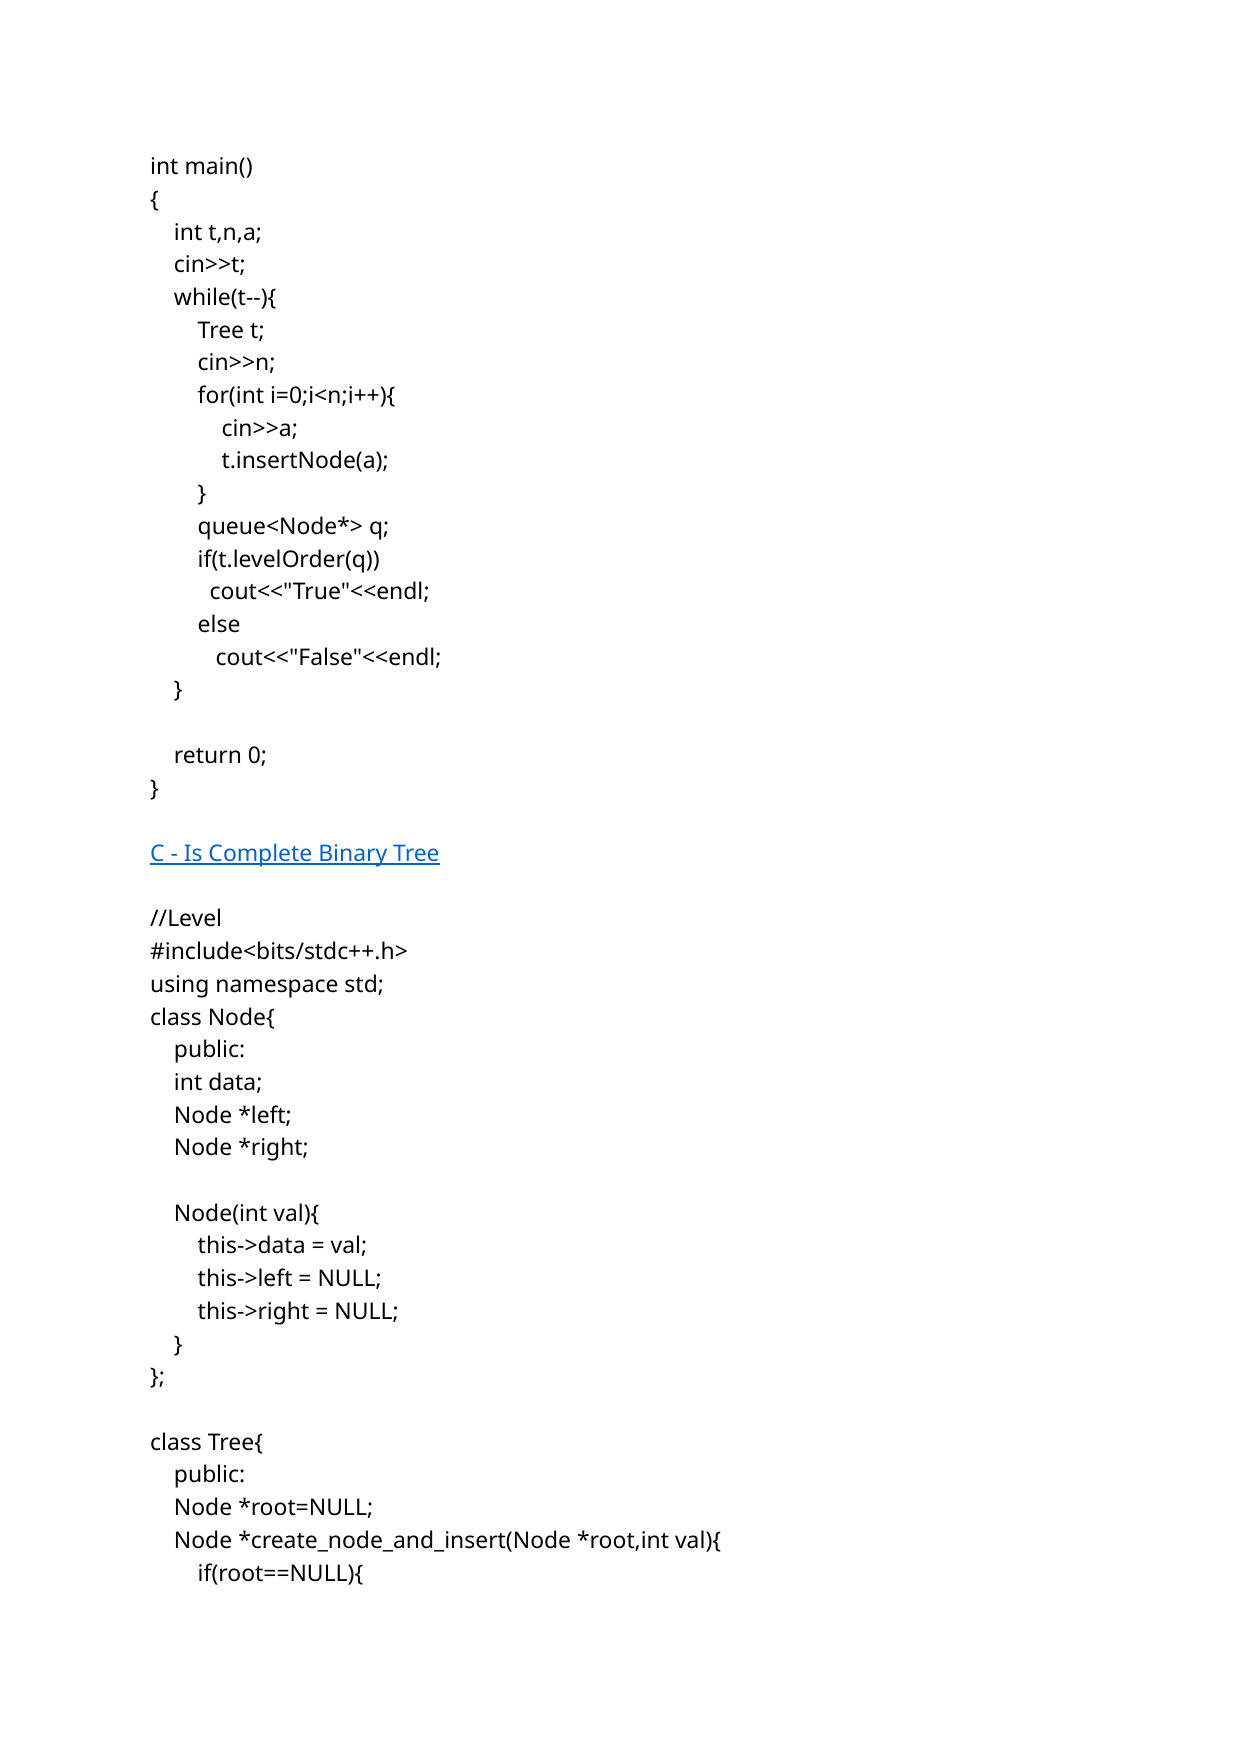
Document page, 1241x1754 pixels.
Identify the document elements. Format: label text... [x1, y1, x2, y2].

text cout<<"False"<<endl; [150, 641, 1090, 672]
text }; [150, 1360, 1090, 1391]
text using namespace std; [150, 968, 1090, 999]
text //Level [150, 902, 1090, 933]
text int main() [150, 150, 1090, 181]
text this->data = val; [150, 1229, 1090, 1261]
text if(t.levelOrder(q)) [150, 542, 1090, 574]
text if(root==NULL){ [150, 1556, 1090, 1588]
text class Node{ [150, 1000, 1090, 1032]
text this->right = NULL; [150, 1295, 1090, 1326]
text public: [150, 1458, 1090, 1489]
text cin>>n; [150, 346, 1090, 377]
text public: [150, 1033, 1090, 1064]
text for(int i=0;i<n;i++){ [150, 379, 1090, 410]
text } [150, 673, 1090, 704]
text { [150, 183, 1090, 214]
text t.insertNode(a); [150, 444, 1090, 476]
text Node *left; [150, 1098, 1090, 1130]
text } [150, 771, 1090, 803]
text else [150, 608, 1090, 639]
text int data; [150, 1066, 1090, 1097]
text int t,n,a; [150, 215, 1090, 247]
text Node *create_node_and_insert(Node *root,int val){ [150, 1524, 1090, 1555]
text Tree t; [150, 313, 1090, 345]
text } [150, 1327, 1090, 1359]
text #include<bits/stdc++.h> [150, 935, 1090, 966]
text } [150, 477, 1090, 508]
text this->left = NULL; [150, 1262, 1090, 1293]
text Node *right; [150, 1131, 1090, 1162]
text Node(int val){ [150, 1197, 1090, 1228]
text Node *root=NULL; [150, 1491, 1090, 1522]
text class Tree{ [150, 1426, 1090, 1457]
text cout<<"True"<<endl; [150, 575, 1090, 606]
text return 0; [150, 739, 1090, 770]
text C - Is Complete Binary Tree [150, 837, 1090, 868]
text cin>>a; [150, 412, 1090, 443]
text cin>>t; [150, 248, 1090, 279]
text while(t--){ [150, 281, 1090, 312]
text queue<Node*> q; [150, 510, 1090, 541]
